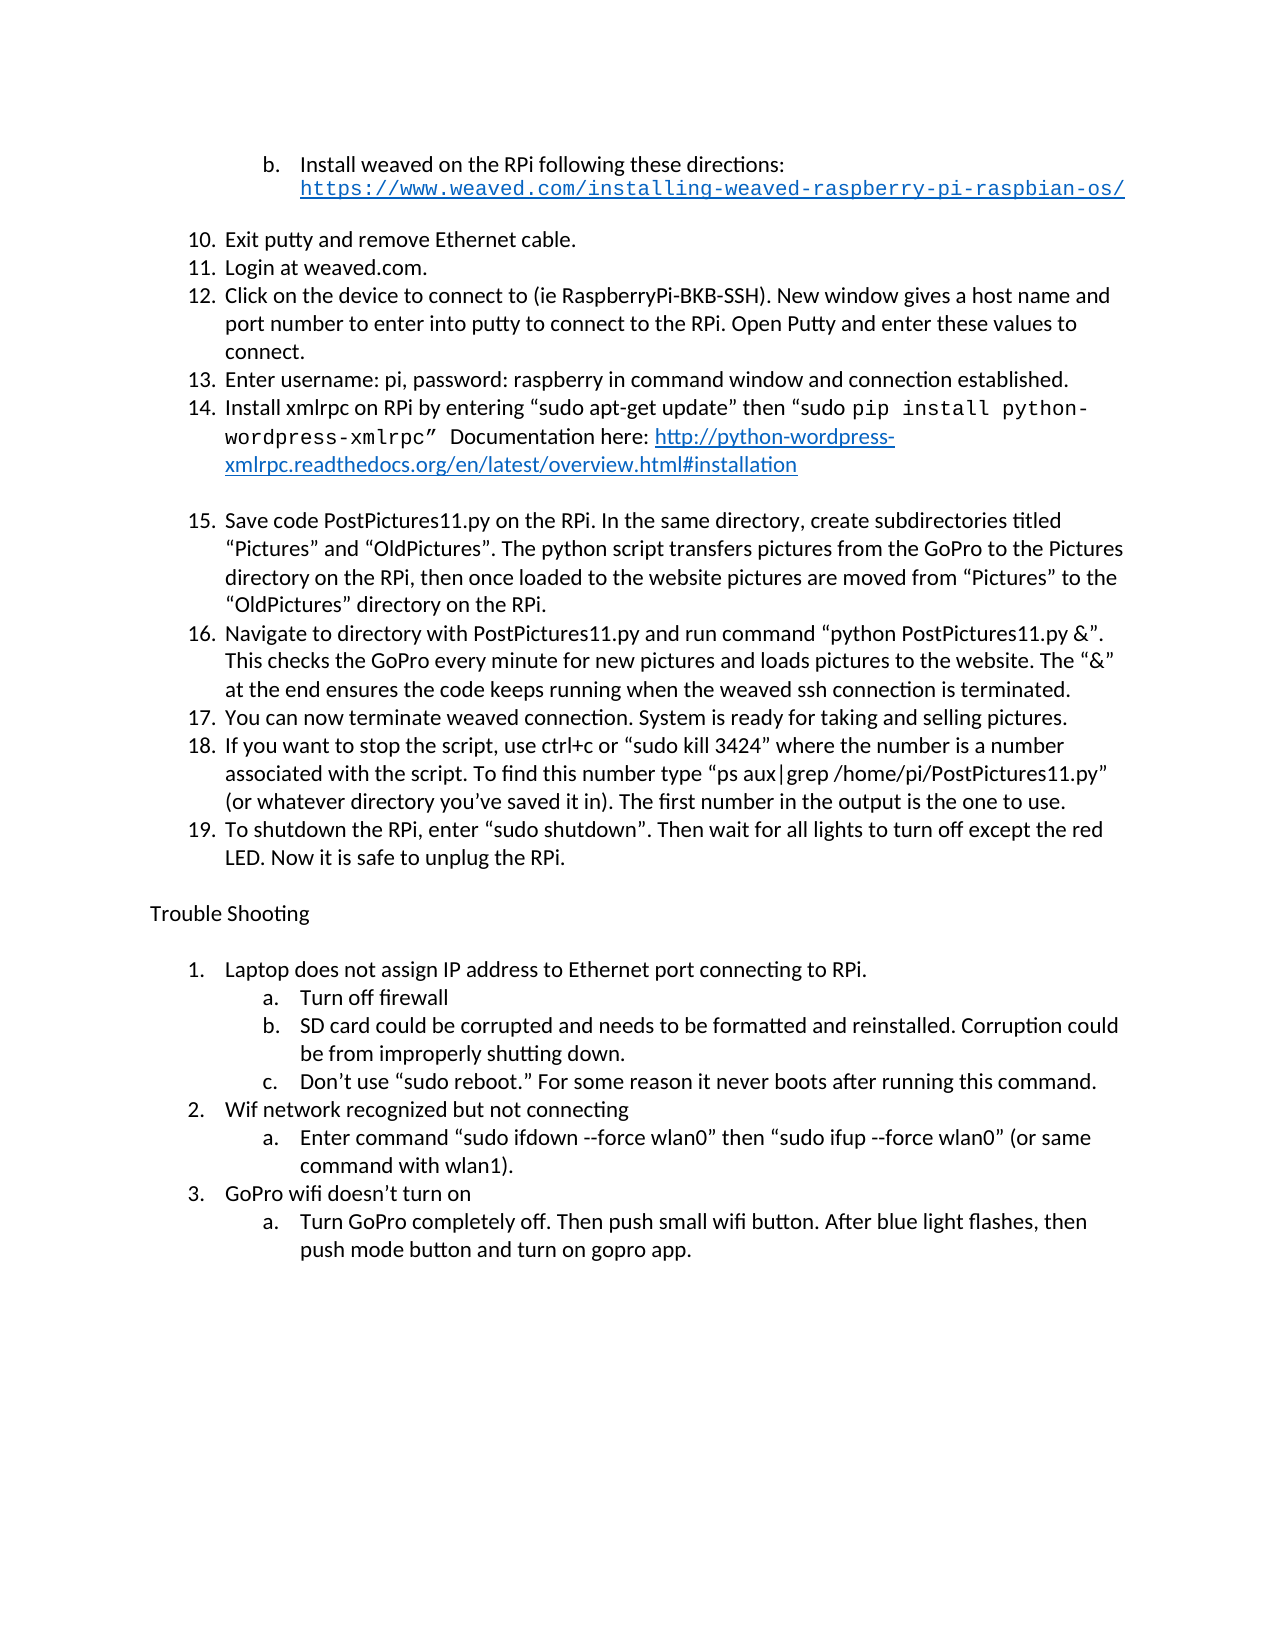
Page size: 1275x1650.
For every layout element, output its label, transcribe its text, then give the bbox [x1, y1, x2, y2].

list Turn off firewall [262, 983, 1125, 1011]
list You can now terminate weaved connection. System is ready for taking and selling pictures. [187, 703, 1125, 731]
list To shutdown the RPi, enter “sudo shutdown”. Then wait for all lights to turn off except the red LED. Now it is safe to unplug the RPi. [187, 815, 1125, 871]
list Turn GoPro completely off. Then push small wifi button. After blue light flashes, then push mode button and turn on gopro app. [262, 1207, 1125, 1263]
list Don’t use “sudo reboot.” For some reason it never boots after running this command. [262, 1067, 1125, 1095]
list SD card could be corrupted and needs to be formatted and reinstalled. Corruption could be from improperly shutting down. [262, 1011, 1125, 1067]
list Navigate to directory with PostPictures11.py and run command “python PostPictures11.py &”. This checks the GoPro every minute for new pictures and loads pictures to the website. The “&” at the end ensures the code keeps running when the weaved ssh connection is terminated. [187, 619, 1125, 703]
text Trouble Shooting [150, 899, 1125, 927]
list Laptop does not assign IP address to Ethernet port connecting to RPi. [187, 955, 1125, 983]
list Click on the device to connect to (ie RaspberryPi-BKB-SSH). New window gives a host name and port number to enter into putty to connect to the RPi. Open Putty and enter these values to connect. [187, 281, 1125, 365]
list Save code PostPictures11.py on the RPi. In the same directory, create subdirectories titled “Pictures” and “OldPictures”. The python script transfers pictures from the GoPro to the Pictures directory on the RPi, then once loaded to the website pictures are moved from “Pictures” to the “OldPictures” directory on the RPi. [187, 507, 1125, 619]
list Enter command “sudo ifdown --force wlan0” then “sudo ifup --force wlan0” (or same command with wlan1). [262, 1123, 1125, 1179]
list Exit putty and remove Ethernet cable. [187, 225, 1125, 253]
list Install weaved on the RPi following these directions: https://www.weaved.com/installing-weaved-raspberry-pi-raspbian-os/ [262, 150, 1125, 202]
list Install xmlrpc on RPi by entering “sudo apt-get update” then “sudo pip install python-wordpress-xmlrpc” Documentation here: http://python-wordpress-xmlrpc.readthedocs.org/en/latest/overview.html#installation [187, 393, 1125, 478]
list GoPro wifi doesn’t turn on [187, 1179, 1125, 1207]
list Wif network recognized but not connecting [187, 1095, 1125, 1123]
list If you want to stop the script, use ctrl+c or “sudo kill 3424” where the number is a number associated with the script. To find this number type “ps aux|grep /home/pi/PostPictures11.py” (or whatever directory you’ve saved it in). The first number in the output is the one to use. [187, 731, 1125, 815]
list Login at weaved.com. [187, 253, 1125, 281]
list Enter username: pi, password: raspberry in command window and connection established. [187, 365, 1125, 393]
